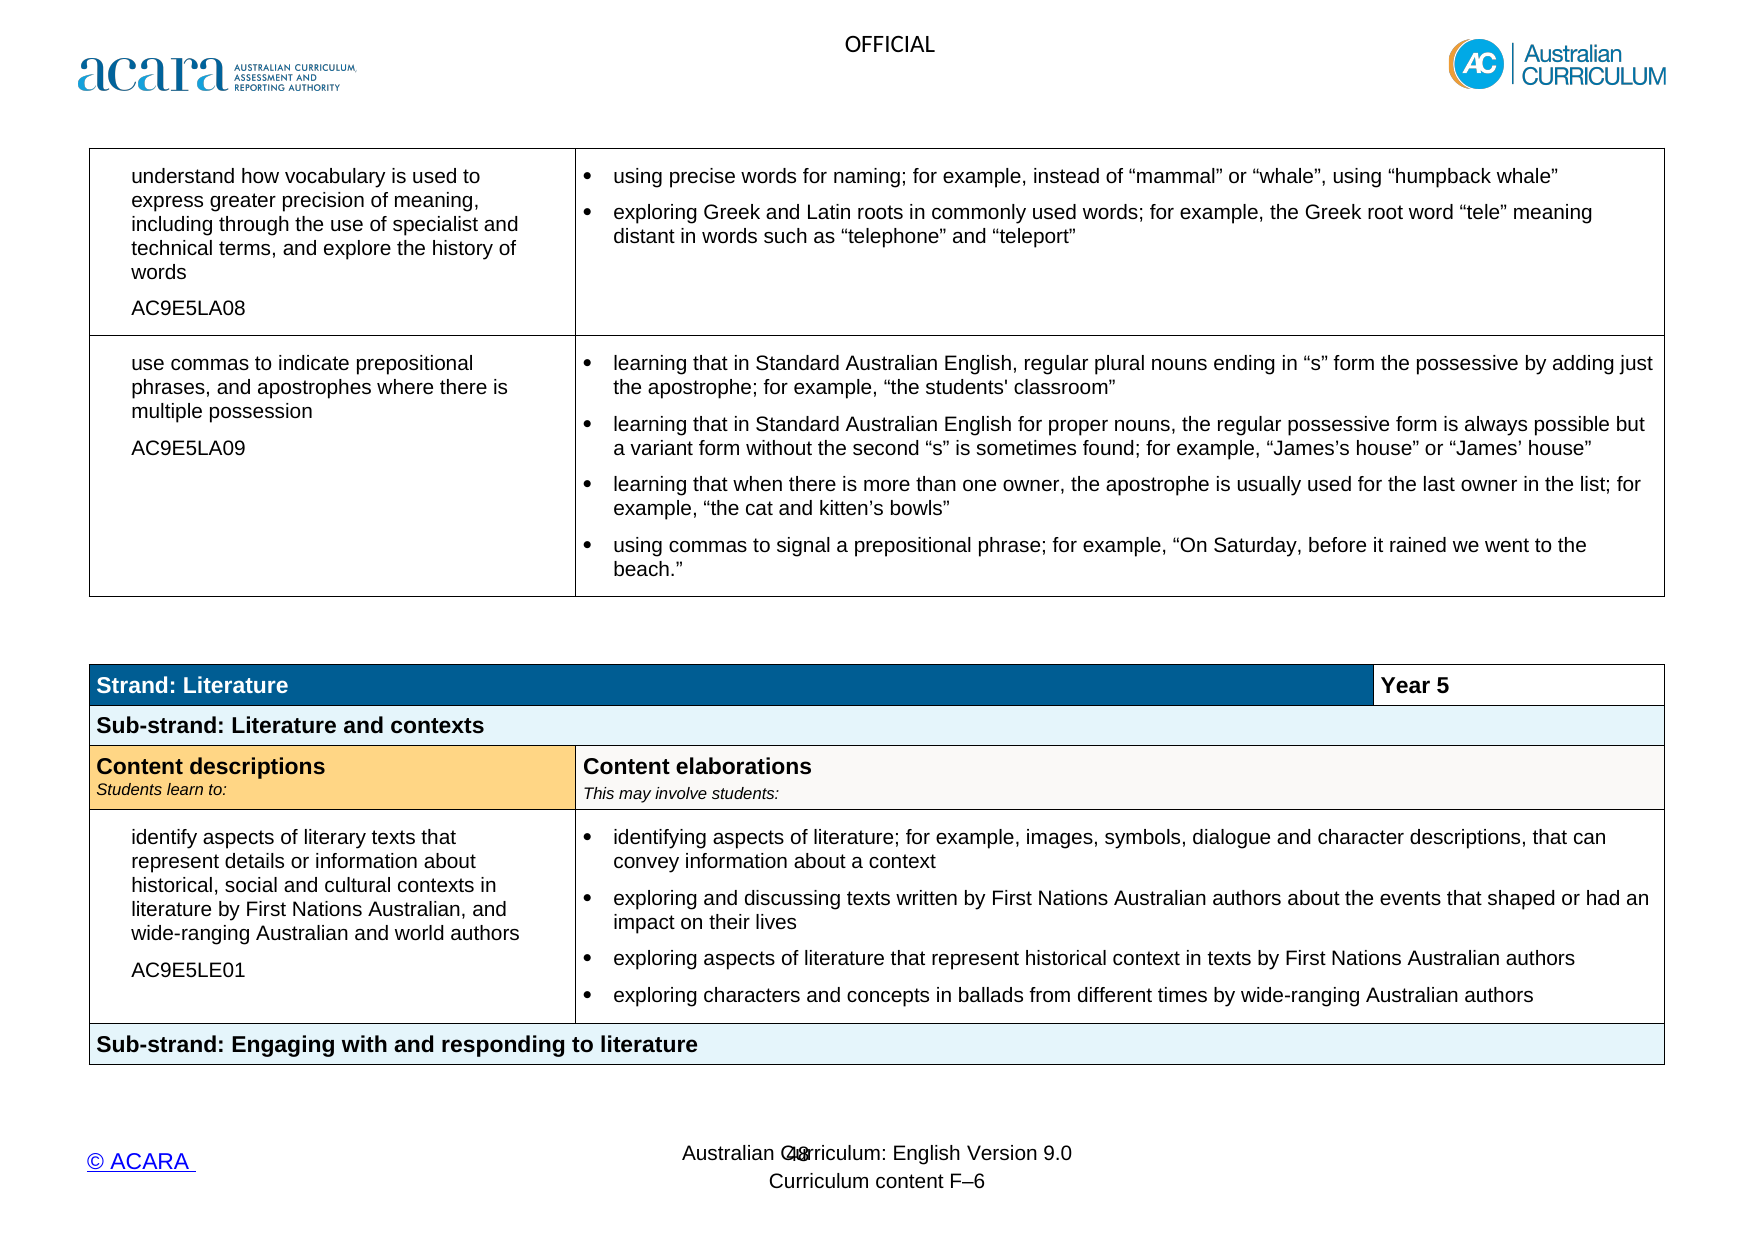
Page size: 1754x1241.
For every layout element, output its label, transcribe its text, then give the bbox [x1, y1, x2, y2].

table_cell understand how vocabulary is used to express greater precision of meaning, including through the use of specialist and technical terms, and explore the history of words AC9E5LA08 [90, 149, 575, 335]
table_header Strand: Literature [90, 665, 1373, 705]
table_cell identifying aspects of literature; for example, images, symbols, dialogue and character descriptions, that can convey information about a context exploring and discussing texts written by First Nations Australian authors about the events that shaped or had an impact on their lives exploring aspects of literature that represent historical context in texts by First Nations Australian authors exploring characters and concepts in ballads from different times by wide-ranging Australian authors [576, 810, 1664, 1023]
picture [1487, 39, 1666, 89]
picture [78, 58, 357, 91]
table_cell identify aspects of literary texts that represent details or information about historical, social and cultural contexts in literature by First Nations Australian, and wide-ranging Australian and world authors AC9E5LE01 [90, 810, 575, 1023]
table_header Year 5 [1374, 665, 1664, 705]
table_cell Sub-strand: Engaging with and responding to literature [90, 1024, 1664, 1064]
picture [1448, 39, 1471, 89]
table_cell using precise words for naming; for example, instead of “mammal” or “whale”, using “humpback whale” exploring Greek and Latin roots in commonly used words; for example, the Greek root word “tele” meaning distant in words such as “telephone” and “teleport” [576, 149, 1664, 335]
picture [1464, 53, 1495, 73]
table_cell use commas to indicate prepositional phrases, and apostrophes where there is multiple possession AC9E5LA09 [90, 336, 575, 596]
table_cell learning that in Standard Australian English, regular plural nouns ending in “s” form the possessive by adding just the apostrophe; for example, “the students' classroom” learning that in Standard Australian English for proper nouns, the regular possessive form is always possible but a variant form without the second “s” is sometimes found; for example, “James’s house” or “James’ house” learning that when there is more than one owner, the apostrophe is usually used for the last owner in the list; for example, “the cat and kitten’s bowls” using commas to signal a prepositional phrase; for example, “On Saturday, before it rained we went to the beach.” [576, 336, 1664, 596]
table_cell Content elaborations This may involve students: [576, 746, 1664, 809]
table_cell Content descriptions Students learn to: [90, 746, 575, 809]
table_cell Sub-strand: Literature and contexts [90, 706, 1664, 745]
